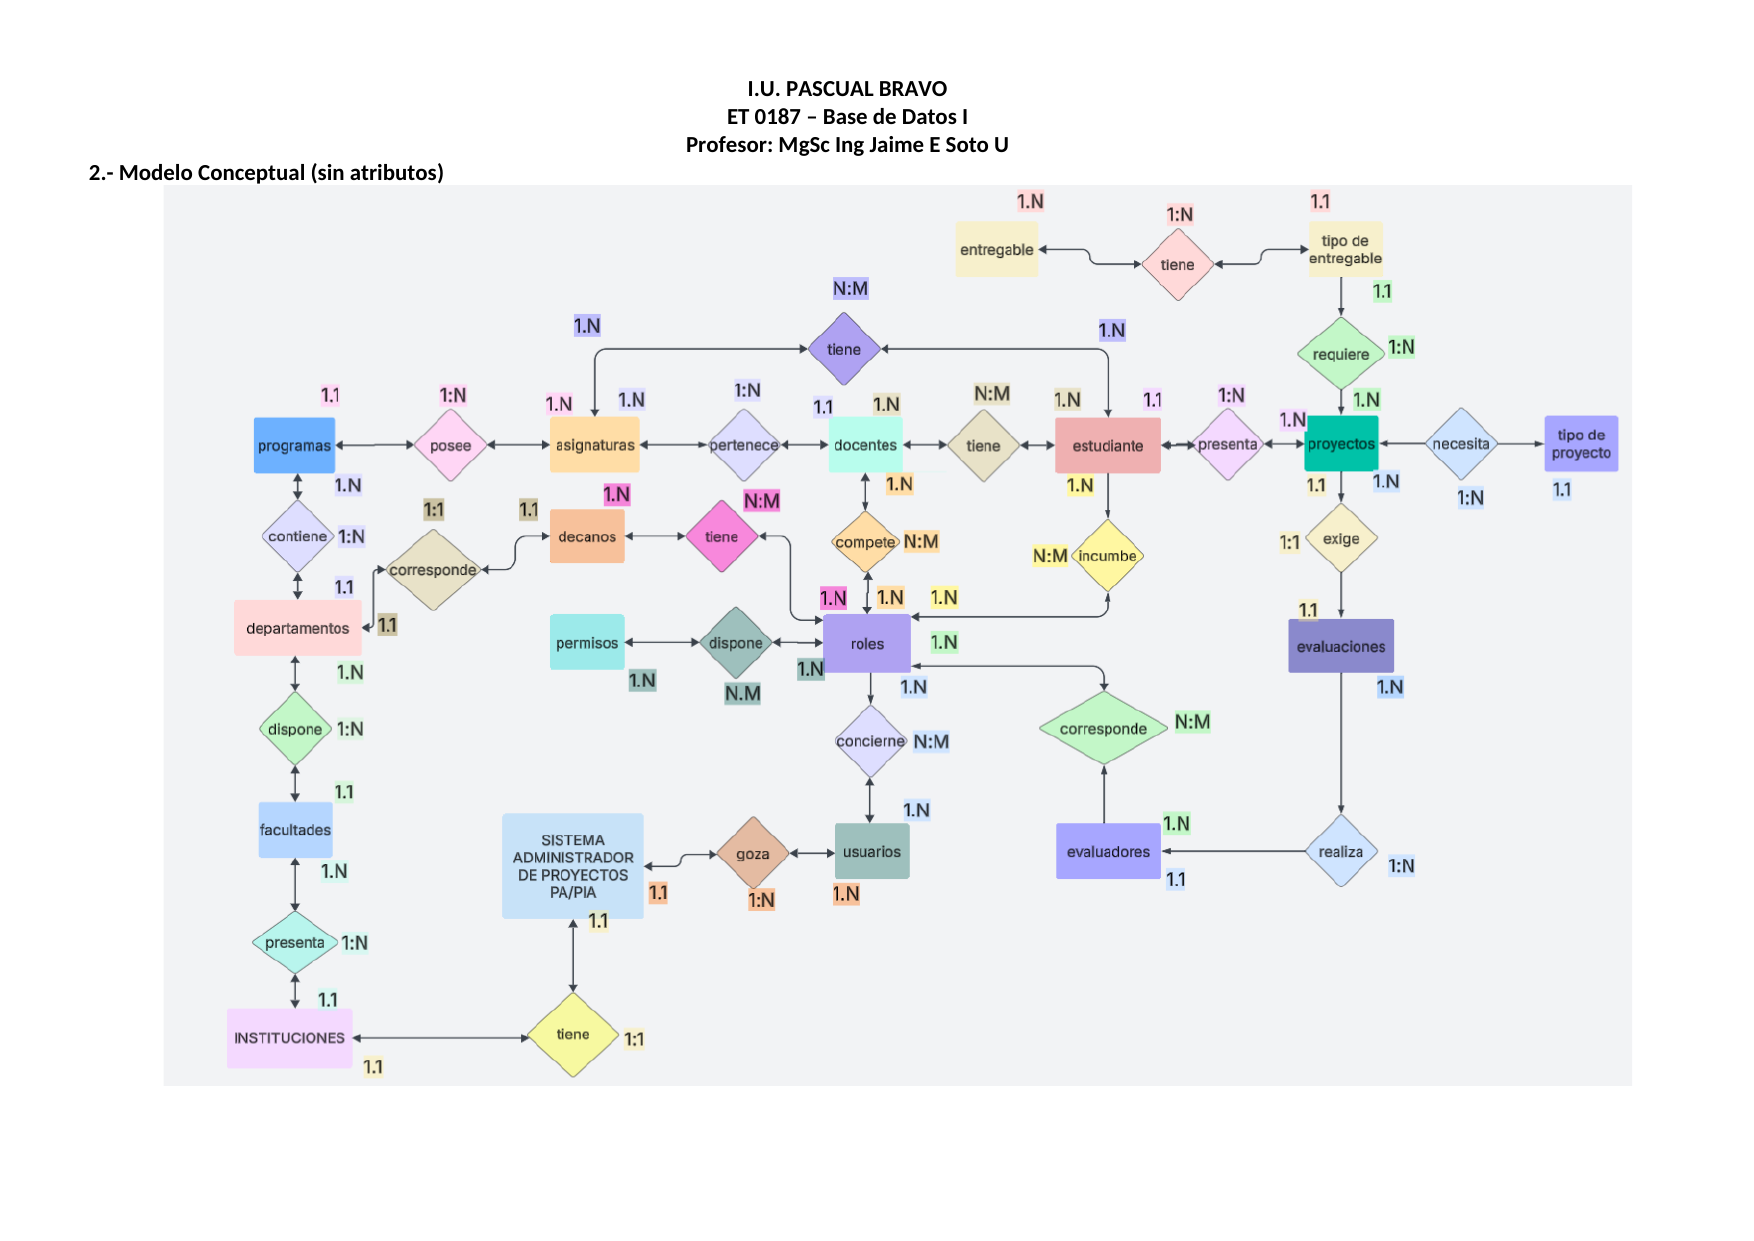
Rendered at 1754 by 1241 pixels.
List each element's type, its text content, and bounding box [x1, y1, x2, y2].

text 2.- Modelo Conceptual (sin atributos) [89, 158, 1606, 186]
picture [163, 185, 1633, 1086]
